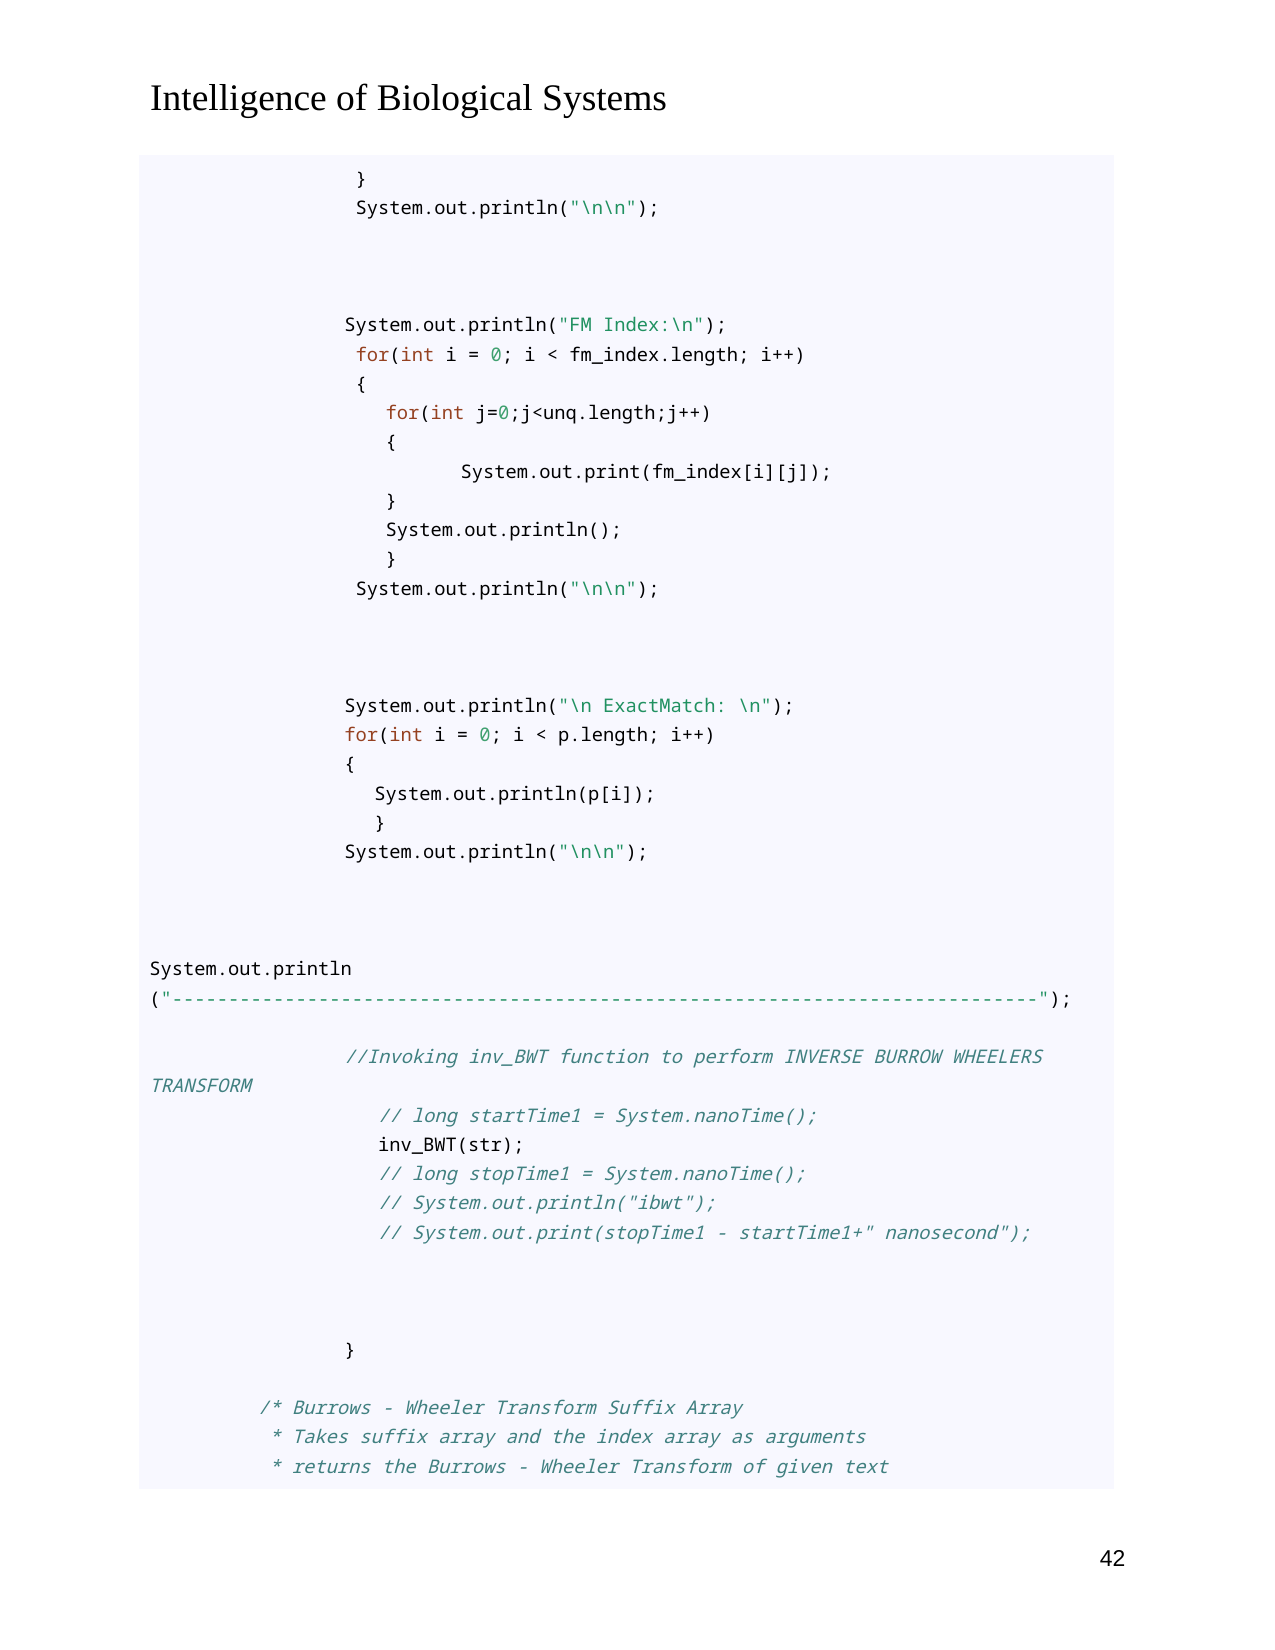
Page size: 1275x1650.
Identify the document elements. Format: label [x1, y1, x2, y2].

table_header [139, 155, 1114, 1489]
